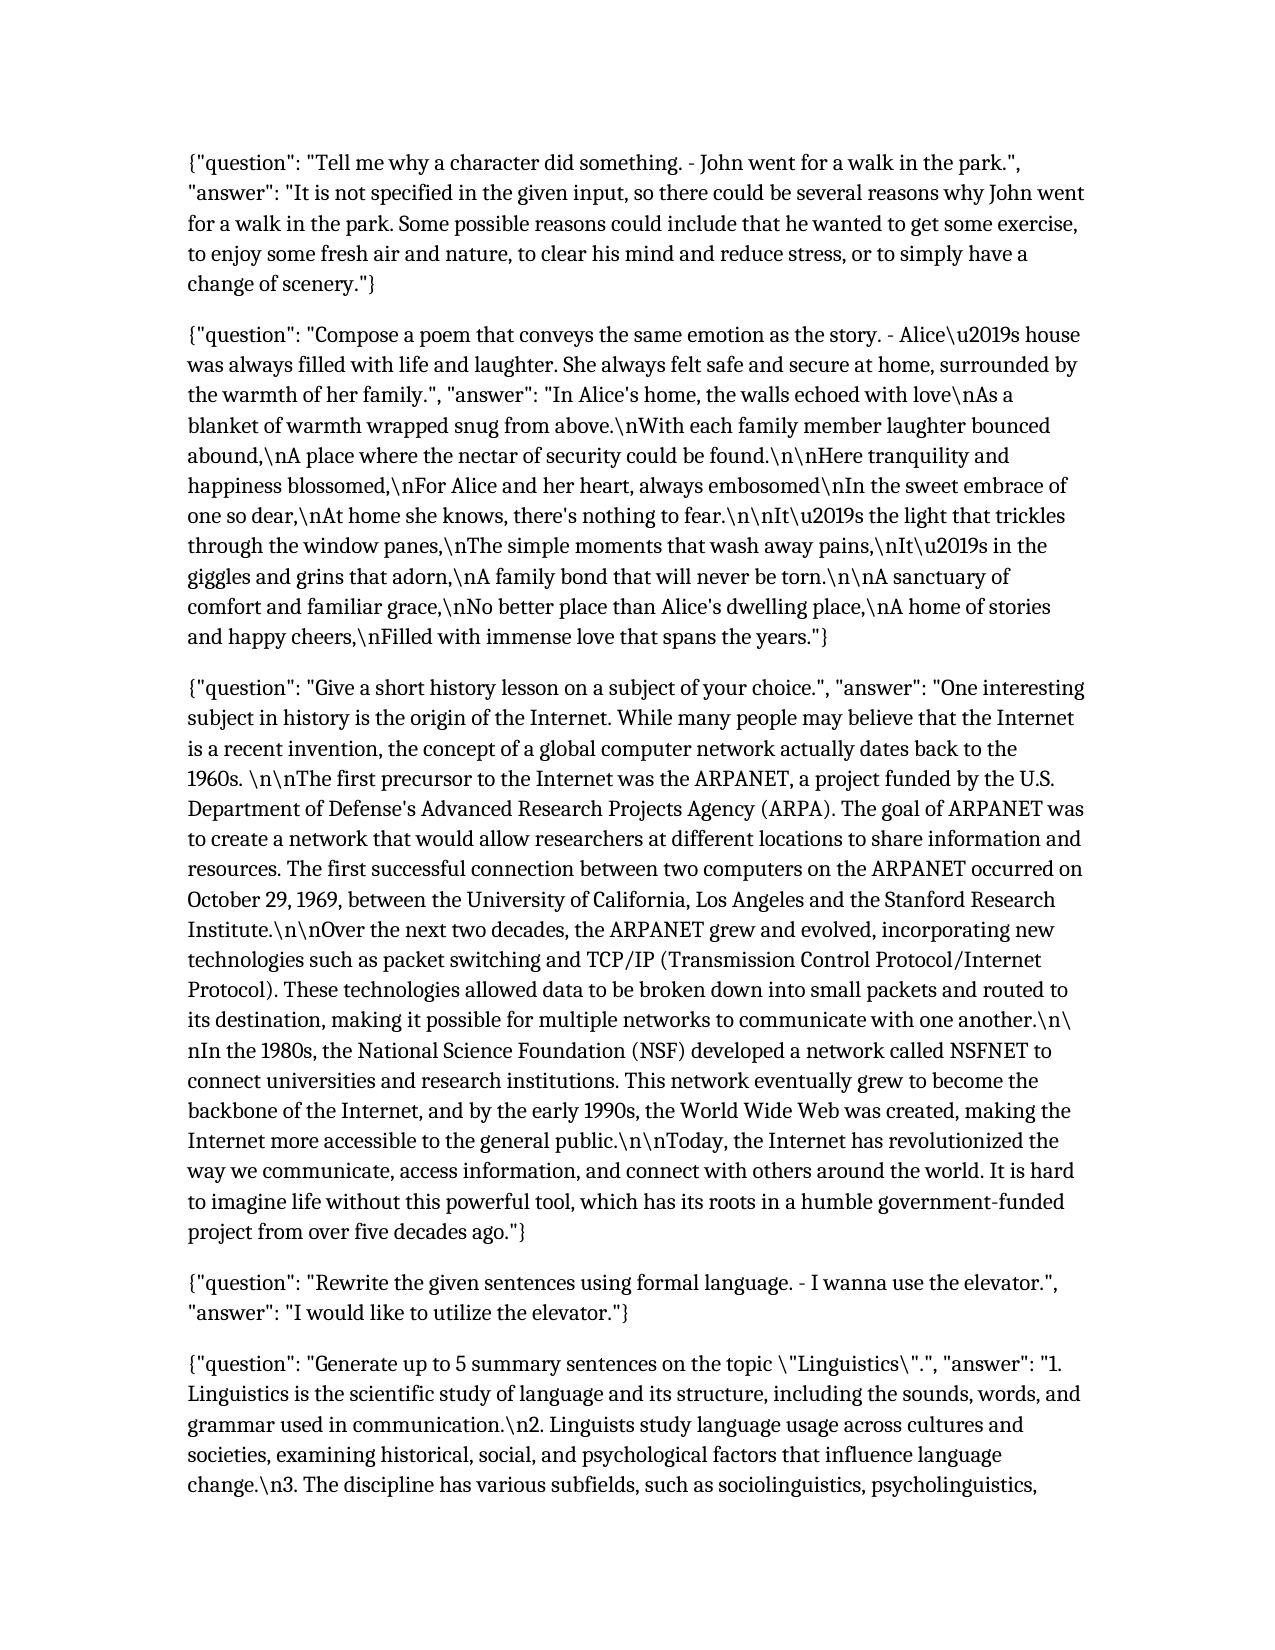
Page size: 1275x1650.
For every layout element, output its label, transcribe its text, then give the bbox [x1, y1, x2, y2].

text {"question": "Tell me why a character did something. - John went for a walk in the park.", "answer": "It is not specified in the given input, so there could be several reasons why John went for a walk in the park. Some possible reasons could include that he wanted to get some exercise, to enjoy some fresh air and nature, to clear his mind and reduce stress, or to simply have a change of scenery."} [187, 150, 1087, 297]
text {"question": "Give a short history lesson on a subject of your choice.", "answer": "One interesting subject in history is the origin of the Internet. While many people may believe that the Internet is a recent invention, the concept of a global computer network actually dates back to the 1960s. \n\nThe first precursor to the Internet was the ARPANET, a project funded by the U.S. Department of Defense's Advanced Research Projects Agency (ARPA). The goal of ARPANET was to create a network that would allow researchers at different locations to share information and resources. The first successful connection between two computers on the ARPANET occurred on October 29, 1969, between the University of California, Los Angeles and the Stanford Research Institute.\n\nOver the next two decades, the ARPANET grew and evolved, incorporating new technologies such as packet switching and TCP/IP (Transmission Control Protocol/Internet Protocol). These technologies allowed data to be broken down into small packets and routed to its destination, making it possible for multiple networks to communicate with one another.\n\nIn the 1980s, the National Science Foundation (NSF) developed a network called NSFNET to connect universities and research institutions. This network eventually grew to become the backbone of the Internet, and by the early 1990s, the World Wide Web was created, making the Internet more accessible to the general public.\n\nToday, the Internet has revolutionized the way we communicate, access information, and connect with others around the world. It is hard to imagine life without this powerful tool, which has its roots in a humble government-funded project from over five decades ago."} [187, 675, 1087, 1245]
text {"question": "Rewrite the given sentences using formal language. - I wanna use the elevator.", "answer": "I would like to utilize the elevator."} [187, 1270, 1087, 1326]
text {"question": "Compose a poem that conveys the same emotion as the story. - Alice\u2019s house was always filled with life and laughter. She always felt safe and secure at home, surrounded by the warmth of her family.", "answer": "In Alice's home, the walls echoed with love\nAs a blanket of warmth wrapped snug from above.\nWith each family member laughter bounced abound,\nA place where the nectar of security could be found.\n\nHere tranquility and happiness blossomed,\nFor Alice and her heart, always embosomed\nIn the sweet embrace of one so dear,\nAt home she knows, there's nothing to fear.\n\nIt\u2019s the light that trickles through the window panes,\nThe simple moments that wash away pains,\nIt\u2019s in the giggles and grins that adorn,\nA family bond that will never be torn.\n\nA sanctuary of comfort and familiar grace,\nNo better place than Alice's dwelling place,\nA home of stories and happy cheers,\nFilled with immense love that spans the years."} [187, 322, 1087, 650]
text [187, 1351, 1087, 1498]
